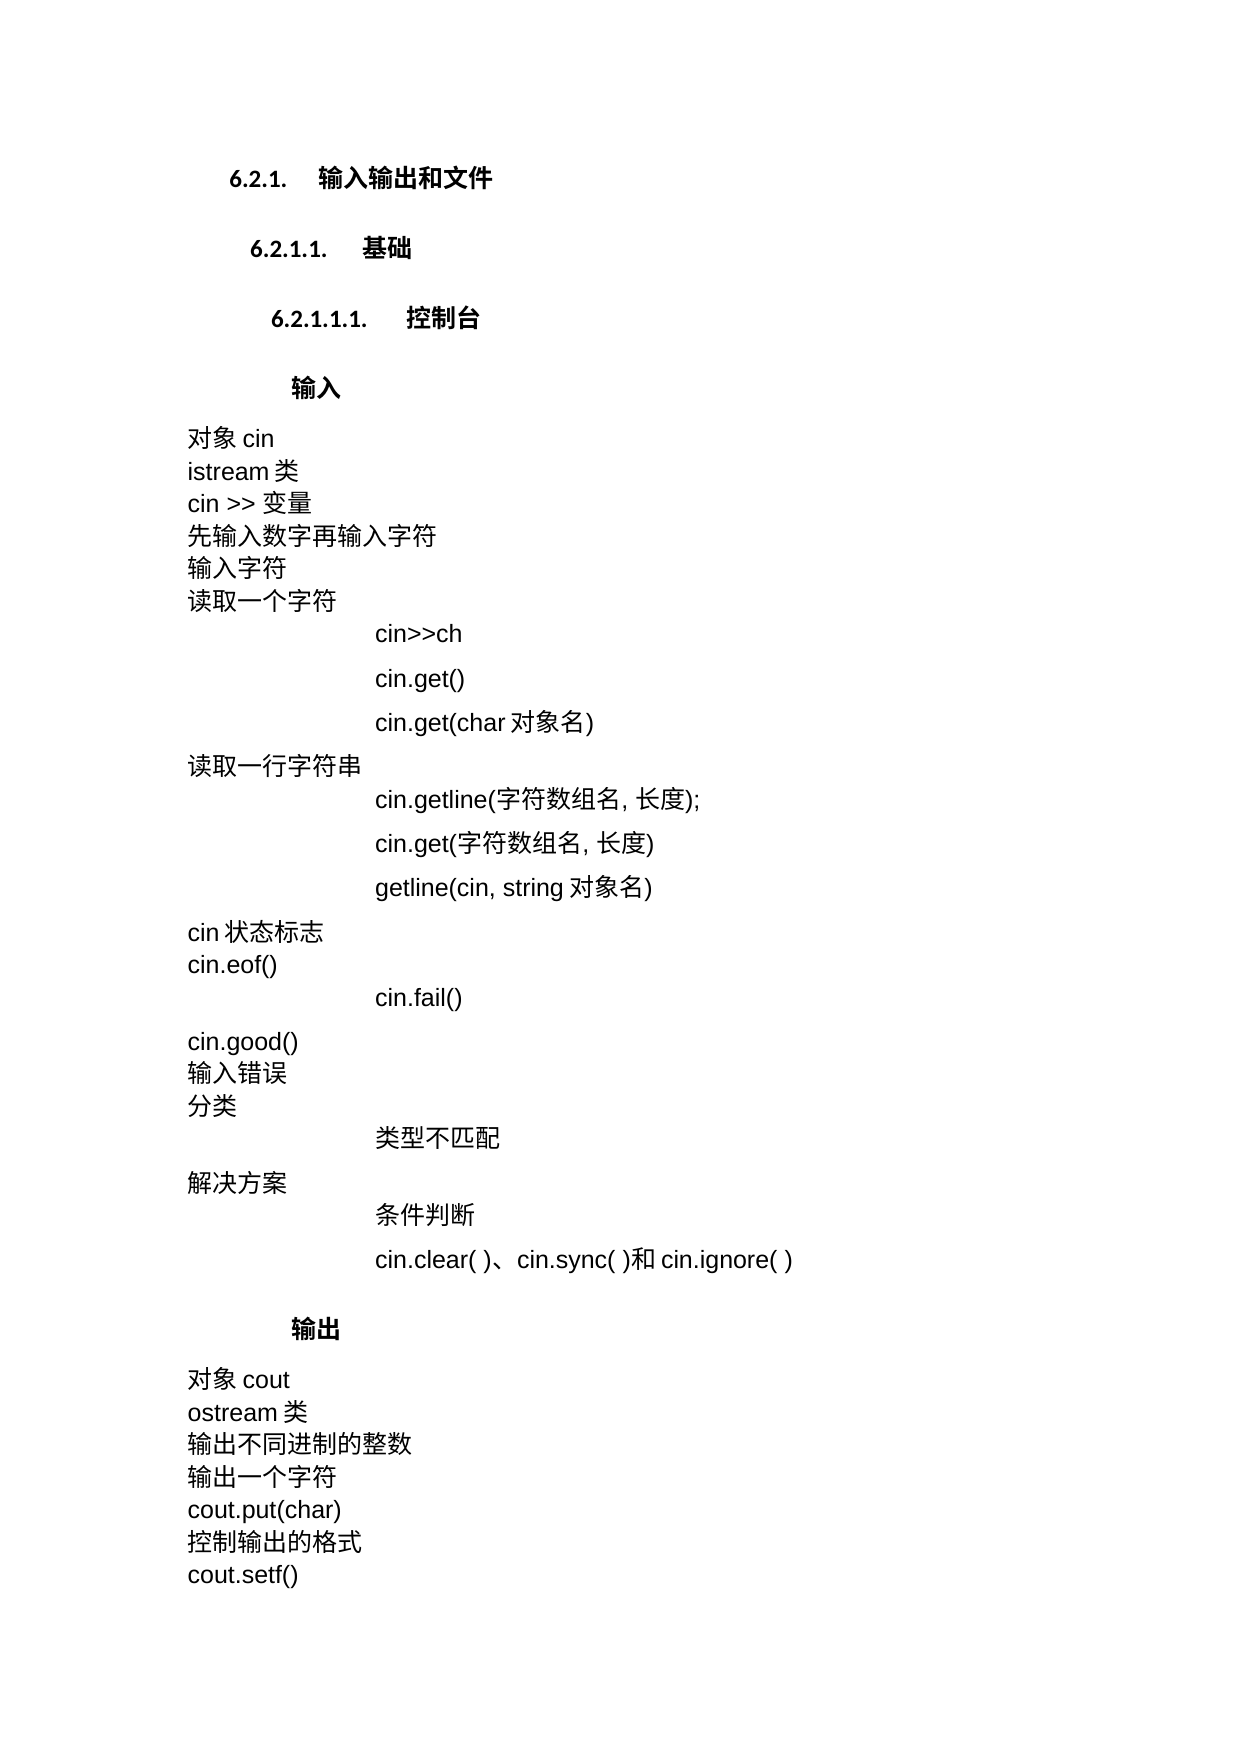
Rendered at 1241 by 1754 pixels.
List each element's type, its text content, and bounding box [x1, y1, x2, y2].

subtitle 基础 [250, 232, 1053, 264]
subtitle 输入输出和文件 [229, 162, 1053, 194]
text cin.getline(字符数组名, 长度); [375, 783, 1053, 815]
text cin.clear( )、cin.sync( )和cin.ignore( ) [375, 1243, 1053, 1276]
subtitle 控制台 [271, 302, 1053, 334]
text 类型不匹配 [375, 1122, 1053, 1155]
text 条件判断 [375, 1199, 1053, 1232]
text cin.get(字符数组名, 长度) [375, 827, 1053, 859]
text cin.get(char对象名) [375, 706, 1053, 738]
text getline(cin, string对象名) [375, 871, 1053, 904]
subtitle 输入 [292, 372, 1053, 404]
text cin>>ch [375, 617, 1053, 650]
subtitle 输出 [292, 1313, 1053, 1345]
text cin.get() [375, 662, 1053, 694]
text cin.fail() [375, 981, 1053, 1013]
